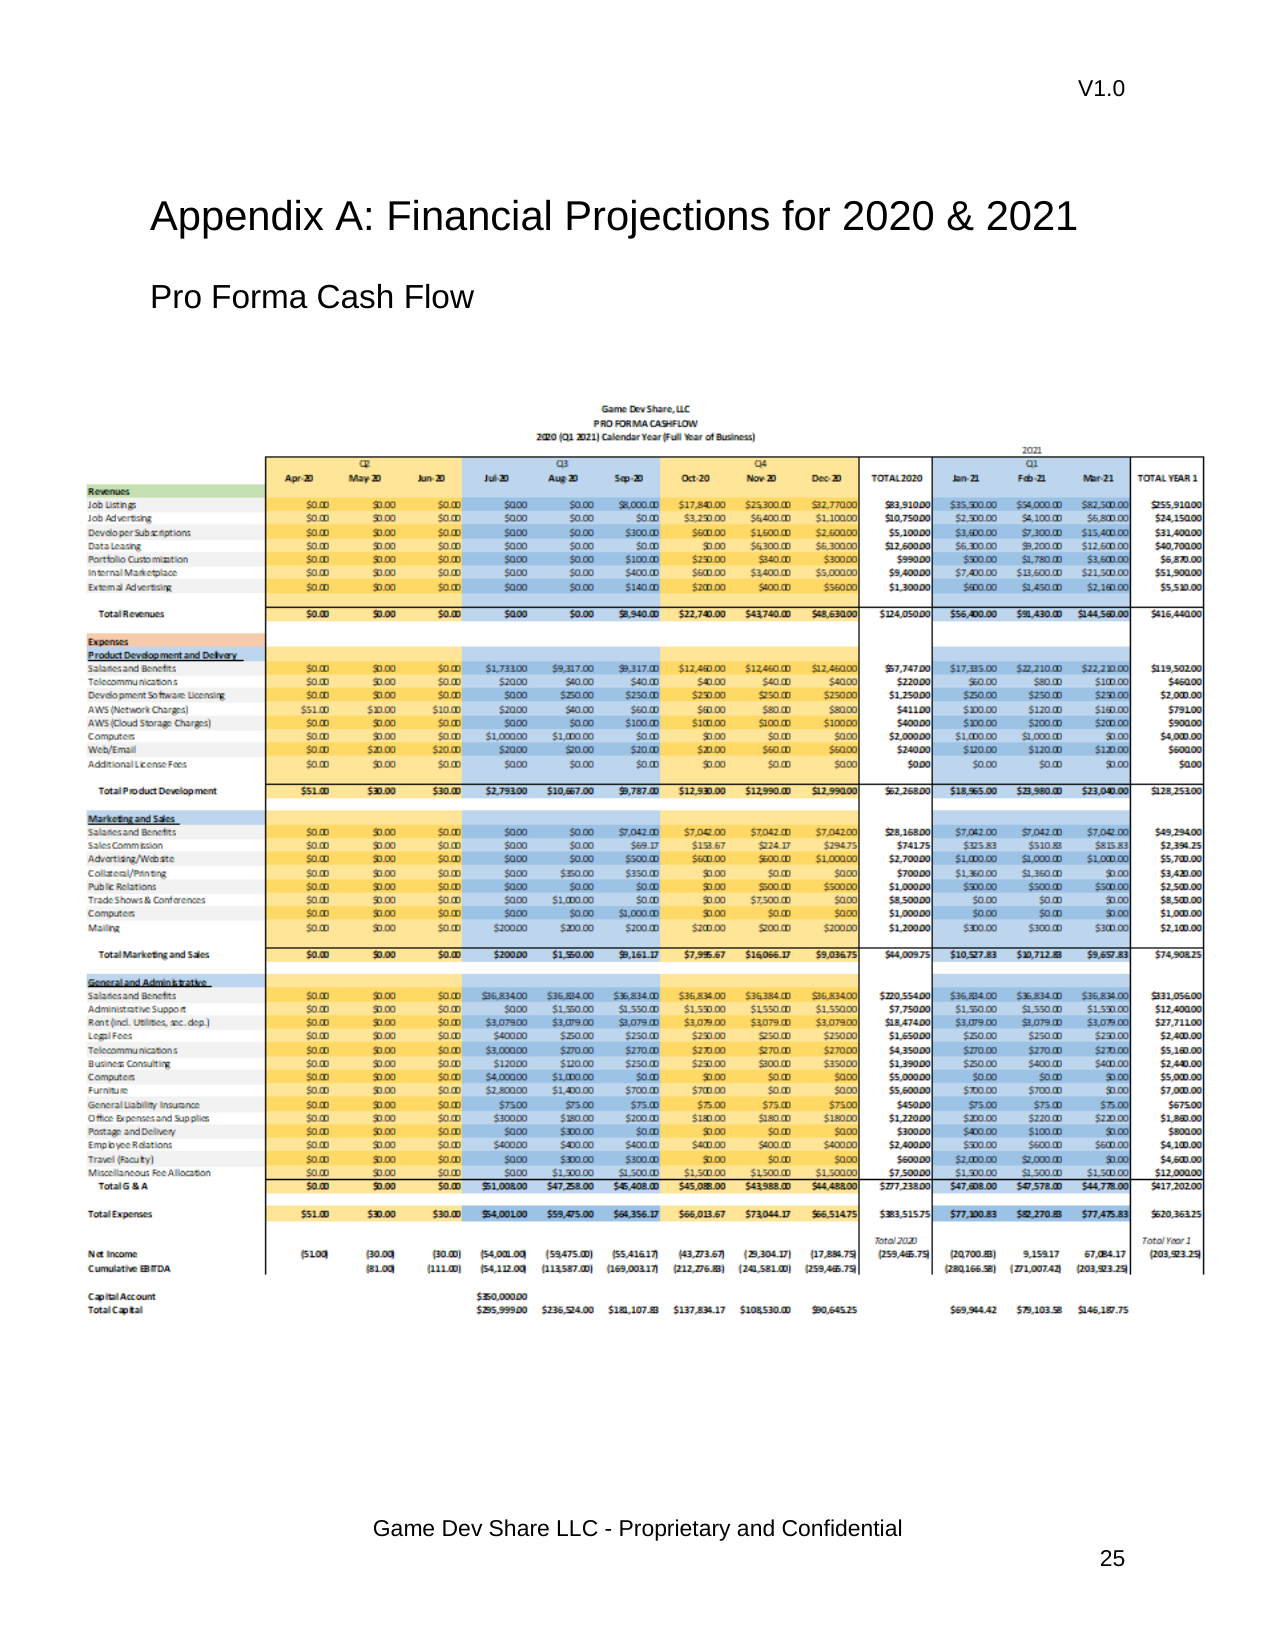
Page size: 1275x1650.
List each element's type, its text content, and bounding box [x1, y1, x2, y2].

picture [27, 346, 1247, 1356]
subtitle Appendix A: Financial Projections for 2020 & 2021 [150, 192, 1125, 239]
subtitle Pro Forma Cash Flow [150, 277, 1125, 316]
